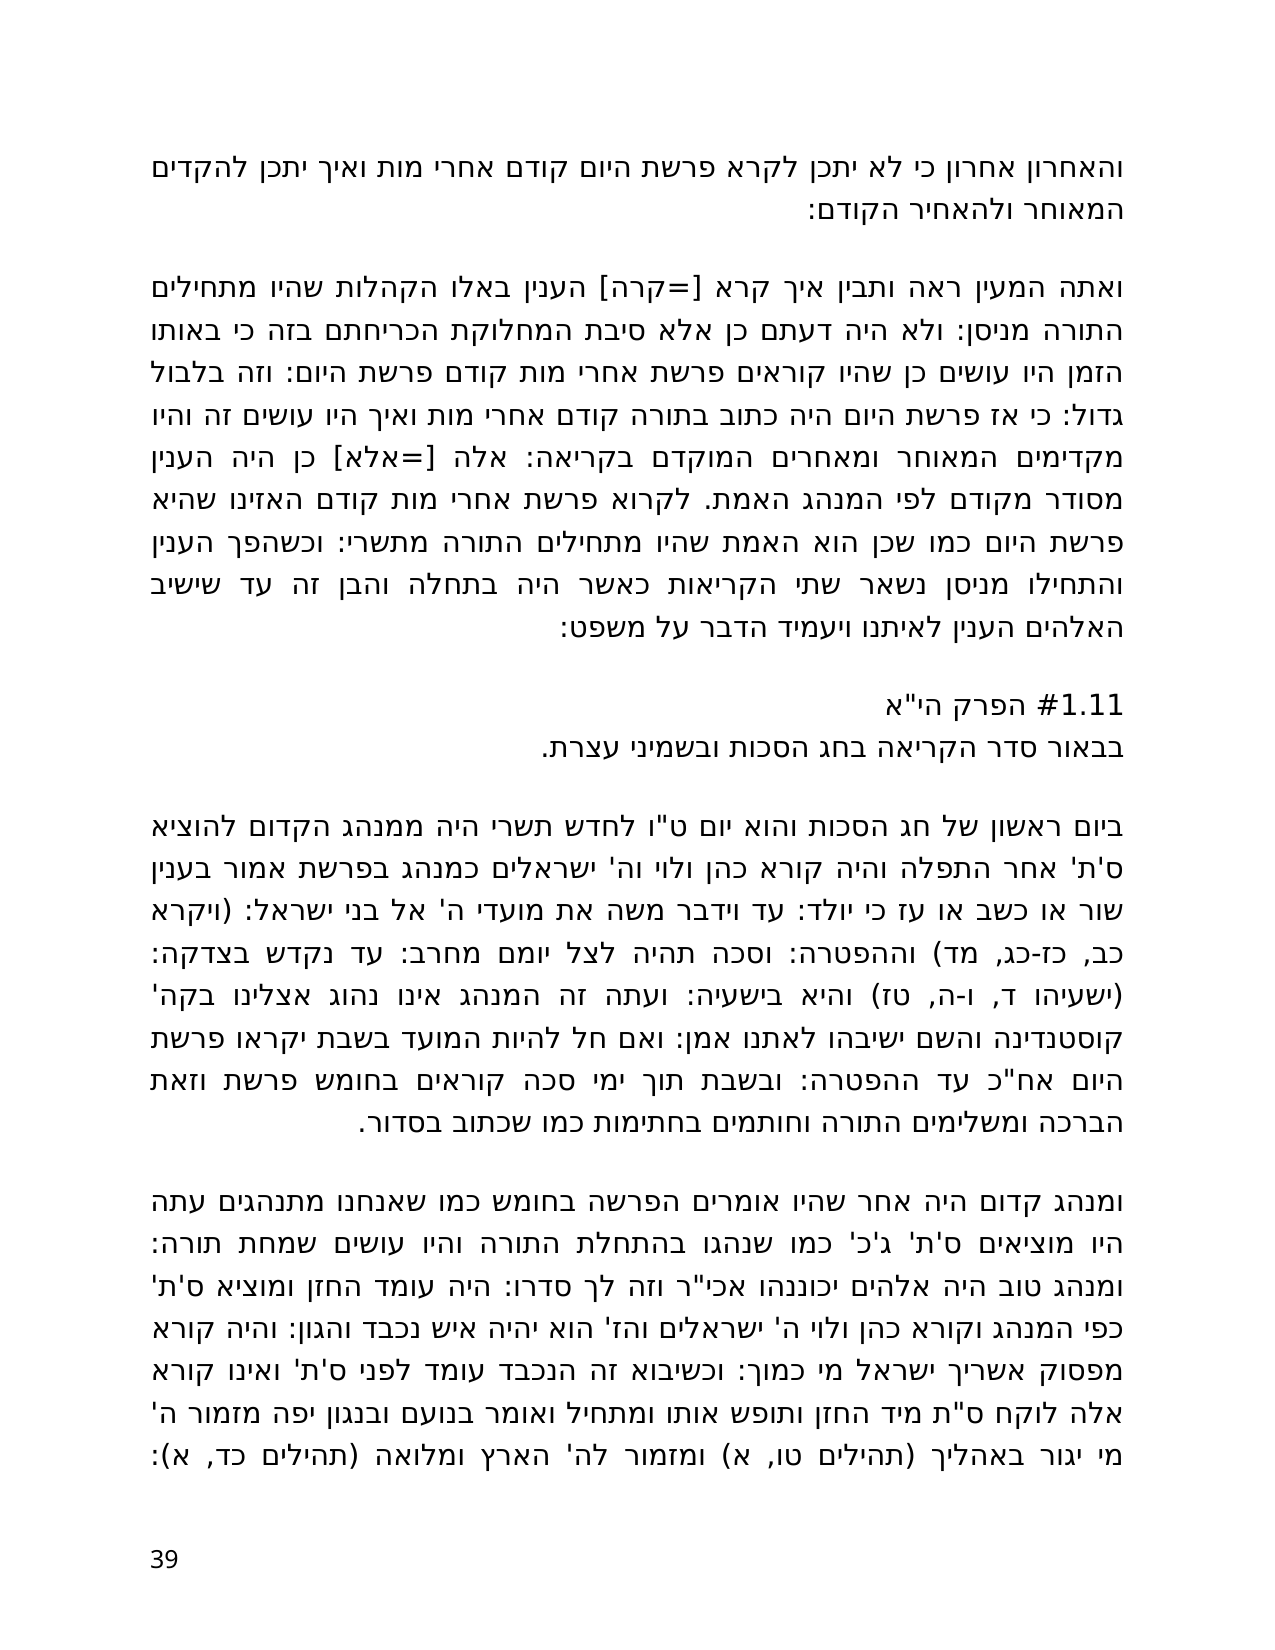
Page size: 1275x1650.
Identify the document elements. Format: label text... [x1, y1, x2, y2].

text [150, 1184, 1125, 1472]
text בבאור סדר הקריאה בחג הסכות ובשמיני עצרת. [150, 731, 1125, 764]
text #1.11 הפרק הי"א [150, 688, 1125, 722]
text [150, 150, 1125, 226]
text ביום ראשון של חג הסכות והוא יום ט"ו לחדש תשרי היה ממנהג הקדום להוציא ס'ת' אחר התפלה והיה קורא כהן ולוי וה' ישראלים כמנהג בפרשת אמור בענין שור או כשב או עז כי יולד: עד וידבר משה את מועדי ה' אל בני ישראל: (ויקרא כב, כז-כג, מד) וההפטרה: וסכה תהיה לצל יומם מחרב: עד נקדש בצדקה: (ישעיהו ד, ו-ה, טז) והיא בישעיה: ועתה זה המנהג אינו נהוג אצלינו בקה' קוסטנדינה והשם ישיבהו לאתנו אמן: ואם חל להיות המועד בשבת יקראו פרשת היום אח"כ עד ההפטרה: ובשבת תוך ימי סכה קוראים בחומש פרשת וזאת הברכה ומשלימים התורה וחותמים בחתימות כמו שכתוב בסדור. [150, 809, 1125, 1140]
text ואתה המעין ראה ותבין איך קרא [=קרה] הענין באלו הקהלות שהיו מתחילים התורה מניסן: ולא היה דעתם כן אלא סיבת המחלוקת הכריחתם בזה כי באותו הזמן היו עושים כן שהיו קוראים פרשת אחרי מות קודם פרשת היום: וזה בלבול גדול: כי אז פרשת היום היה כתוב בתורה קודם אחרי מות ואיך היו עושים זה והיו מקדימים המאוחר ומאחרים המוקדם בקריאה: אלה [=אלא] כן היה הענין מסודר מקודם לפי המנהג האמת. לקרוא פרשת אחרי מות קודם האזינו שהיא פרשת היום כמו שכן הוא האמת שהיו מתחילים התורה מתשרי: וכשהפך הענין והתחילו מניסן נשאר שתי הקריאות כאשר היה בתחלה והבן זה עד שישיב האלהים הענין לאיתנו ויעמיד הדבר על משפט: [150, 271, 1125, 644]
